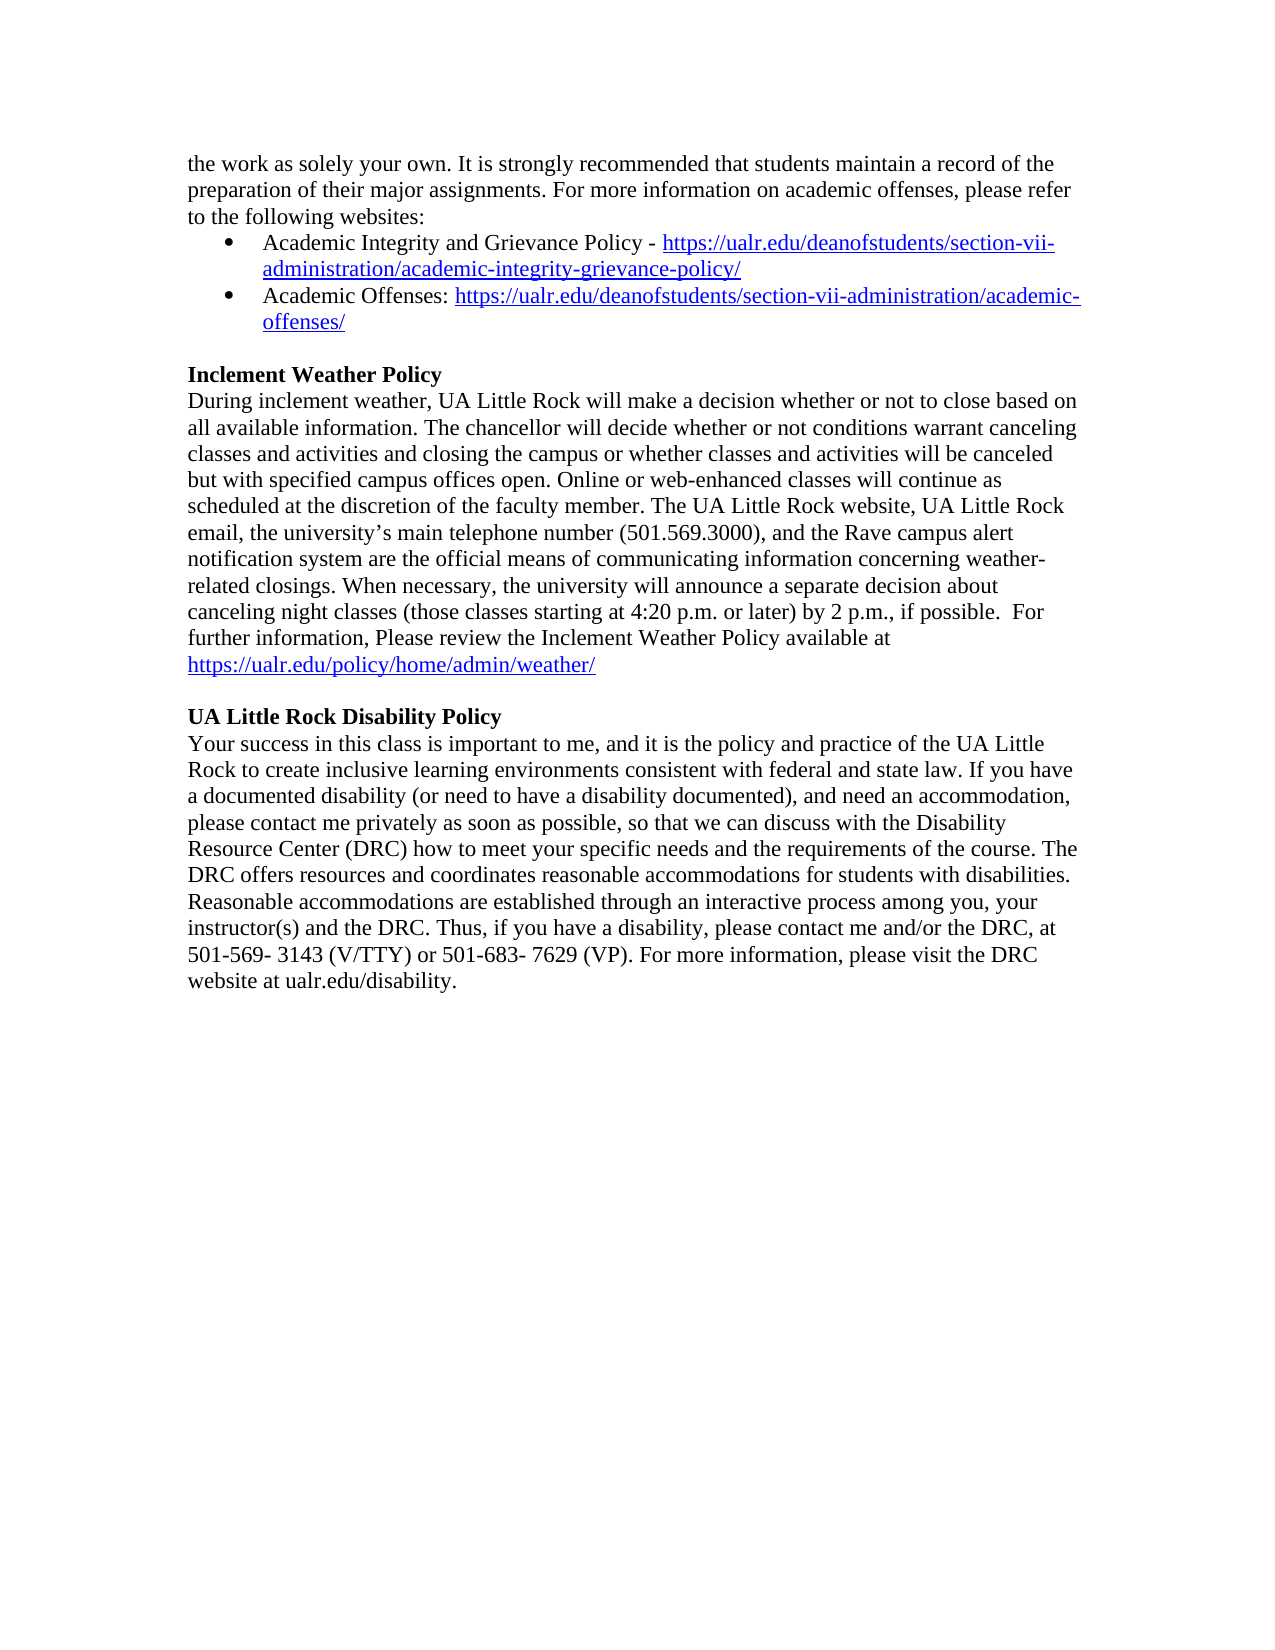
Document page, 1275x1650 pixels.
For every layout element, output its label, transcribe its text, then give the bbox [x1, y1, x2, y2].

text UA Little Rock Disability Policy [187, 703, 1087, 730]
text Your success in this class is important to me, and it is the policy and practice of the UA Little Rock to create inclusive learning environments consistent with federal and state law. If you have a documented disability (or need to have a disability documented), and need an accommodation, please contact me privately as soon as possible, so that we can discuss with the Disability Resource Center (DRC) how to meet your specific needs and the requirements of the course. The DRC offers resources and coordinates reasonable accommodations for students with disabilities. Reasonable accommodations are established through an interactive process among you, your instructor(s) and the DRC. Thus, if you have a disability, please contact me and/or the DRC, at 501-569- 3143 (V/TTY) or 501-683- 7629 (VP). For more information, please visit the DRC website at ualr.edu/disability. [187, 730, 1087, 993]
list Academic Offenses: https://ualr.edu/deanofstudents/section-vii-administration/academic-offenses/ [225, 282, 1087, 334]
text Inclement Weather Policy [187, 361, 1087, 387]
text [187, 150, 1087, 229]
text During inclement weather, UA Little Rock will make a decision whether or not to close based on all available information. The chancellor will decide whether or not conditions warrant canceling classes and activities and closing the campus or whether classes and activities will be canceled but with specified campus offices open. Online or web-enhanced classes will continue as scheduled at the discretion of the faculty member. The UA Little Rock website, UA Little Rock email, the university’s main telephone number (501.569.3000), and the Rave campus alert notification system are the official means of communicating information concerning weather-related closings. When necessary, the university will announce a separate decision about canceling night classes (those classes starting at 4:20 p.m. or later) by 2 p.m., if possible. For further information, Please review the Inclement Weather Policy available at https://ualr.edu/policy/home/admin/weather/ [187, 387, 1087, 677]
list Academic Integrity and Grievance Policy - https://ualr.edu/deanofstudents/section-vii-administration/academic-integrity-grievance-policy/ [225, 229, 1087, 282]
